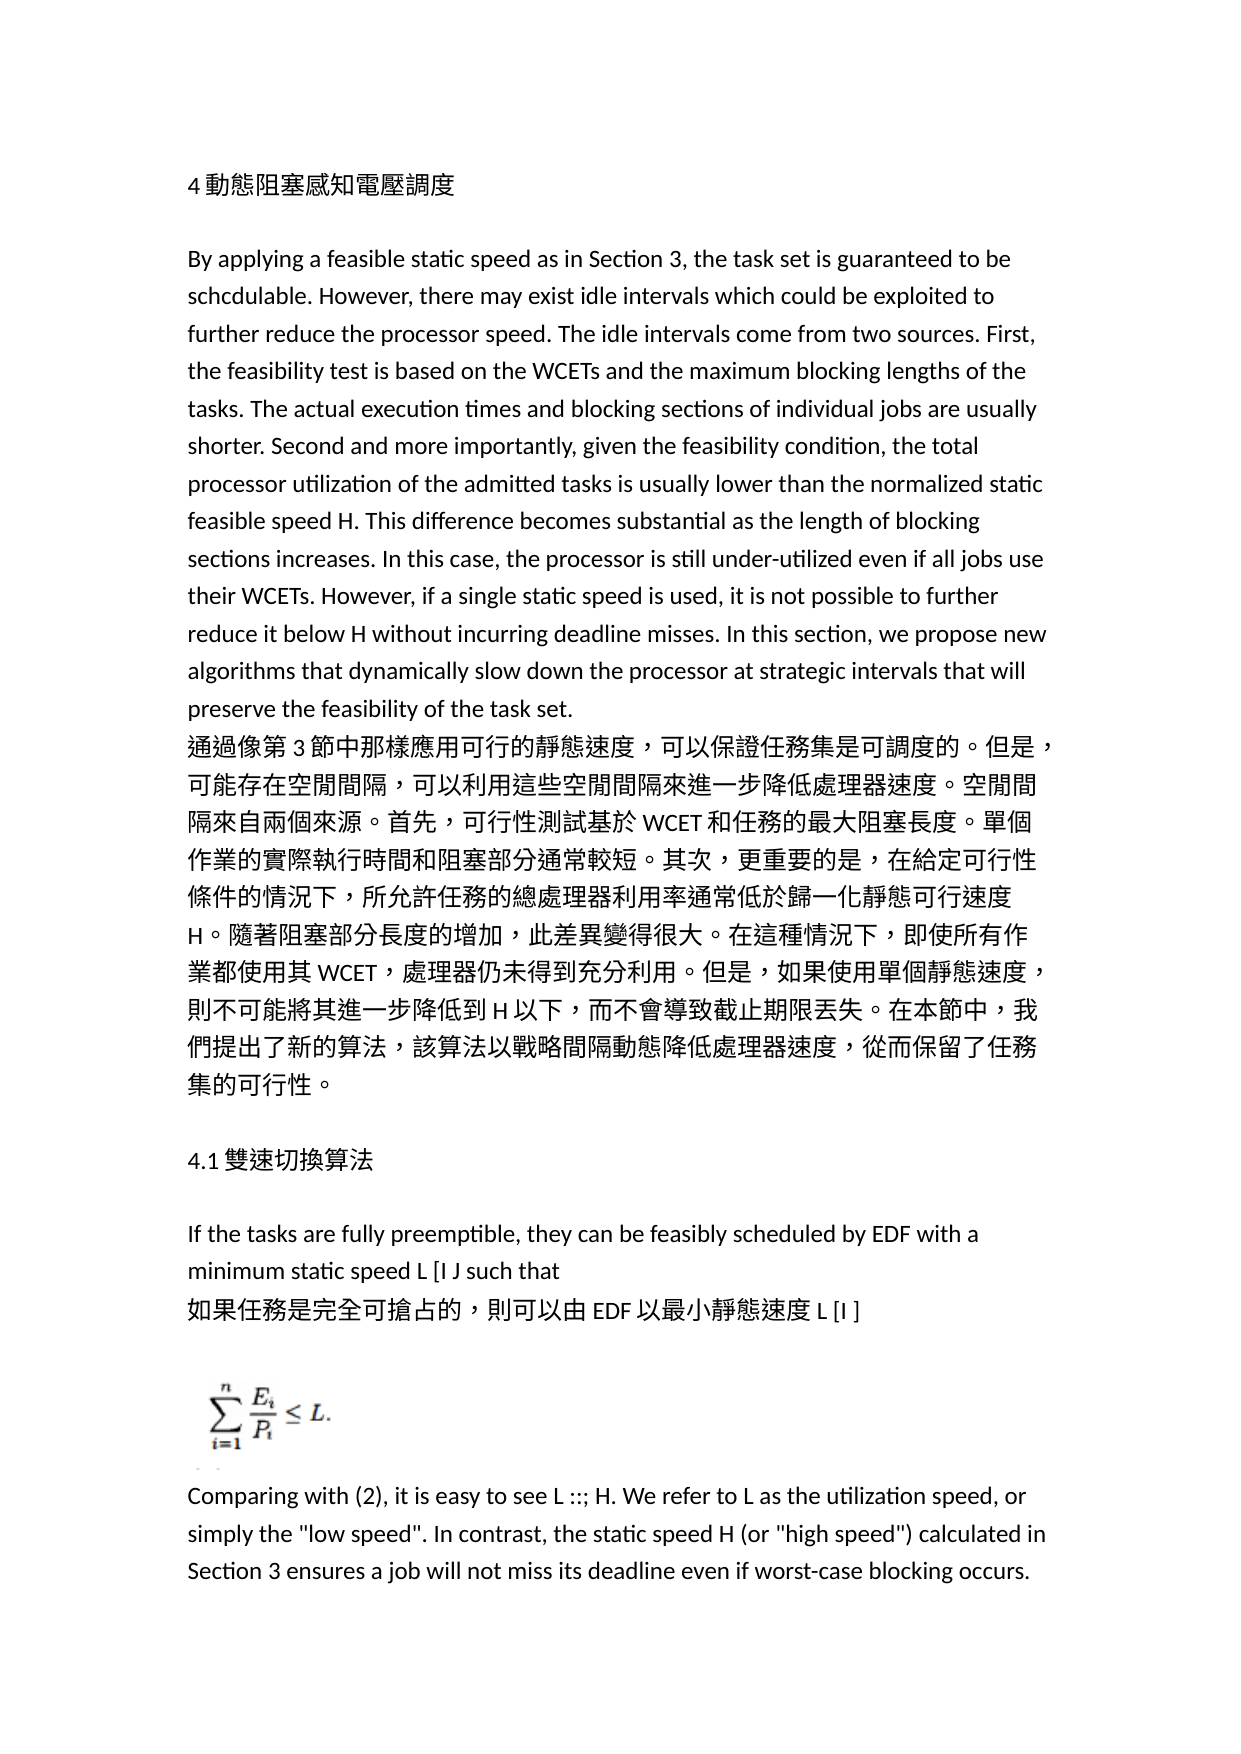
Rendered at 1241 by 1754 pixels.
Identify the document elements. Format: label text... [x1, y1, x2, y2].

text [187, 1477, 1053, 1589]
text By applying a feasible static speed as in Section 3, the task set is guaranteed to be schcdulable. However, there may exist idle intervals which could be exploited to further reduce the processor speed. The idle intervals come from two sources. First, the feasibility test is based on the WCETs and the maximum blocking lengths of the tasks. The actual execution times and blocking sections of individual jobs are usually shorter. Second and more importantly, given the feasibility condition, the total processor utilization of the admitted tasks is usually lower than the normalized static feasible speed H. This difference becomes substantial as the length of blocking sections increases. In this case, the processor is still under-utilized even if all jobs use their WCETs. However, if a single static speed is used, it is not possible to further reduce it below H without incurring deadline misses. In this section, we propose new algorithms that dynamically slow down the processor at strategic intervals that will preserve the feasibility of the task set. [187, 239, 1053, 727]
text 通過像第3節中那樣應用可行的靜態速度，可以保證任務集是可調度的。但是，可能存在空閒間隔，可以利用這些空閒間隔來進一步降低處理器速度。空閒間隔來自兩個來源。首先，可行性測試基於WCET和任務的最大阻塞長度。單個作業的實際執行時間和阻塞部分通常較短。其次，更重要的是，在給定可行性條件的情況下，所允許任務的總處理器利用率通常低於歸一化靜態可行速度H。隨著阻塞部分長度的增加，此差異變得很大。在這種情況下，即使所有作業都使用其WCET，處理器仍未得到充分利用。但是，如果使用單個靜態速度，則不可能將其進一步降低到H以下，而不會導致截止期限丟失。在本節中，我們提出了新的算法，該算法以戰略間隔動態降低處理器速度，從而保留了任務集的可行性。 [187, 727, 1053, 1102]
text 4.1雙速切換算法 [187, 1139, 1053, 1177]
text If the tasks are fully preemptible, they can be feasibly scheduled by EDF with a minimum static speed L [I J such that [187, 1214, 1053, 1289]
text 4動態阻塞感知電壓調度 [187, 164, 1053, 202]
text 如果任務是完全可搶占的，則可以由EDF以最小靜態速度L [I ] [187, 1289, 1053, 1327]
picture [187, 1364, 339, 1470]
